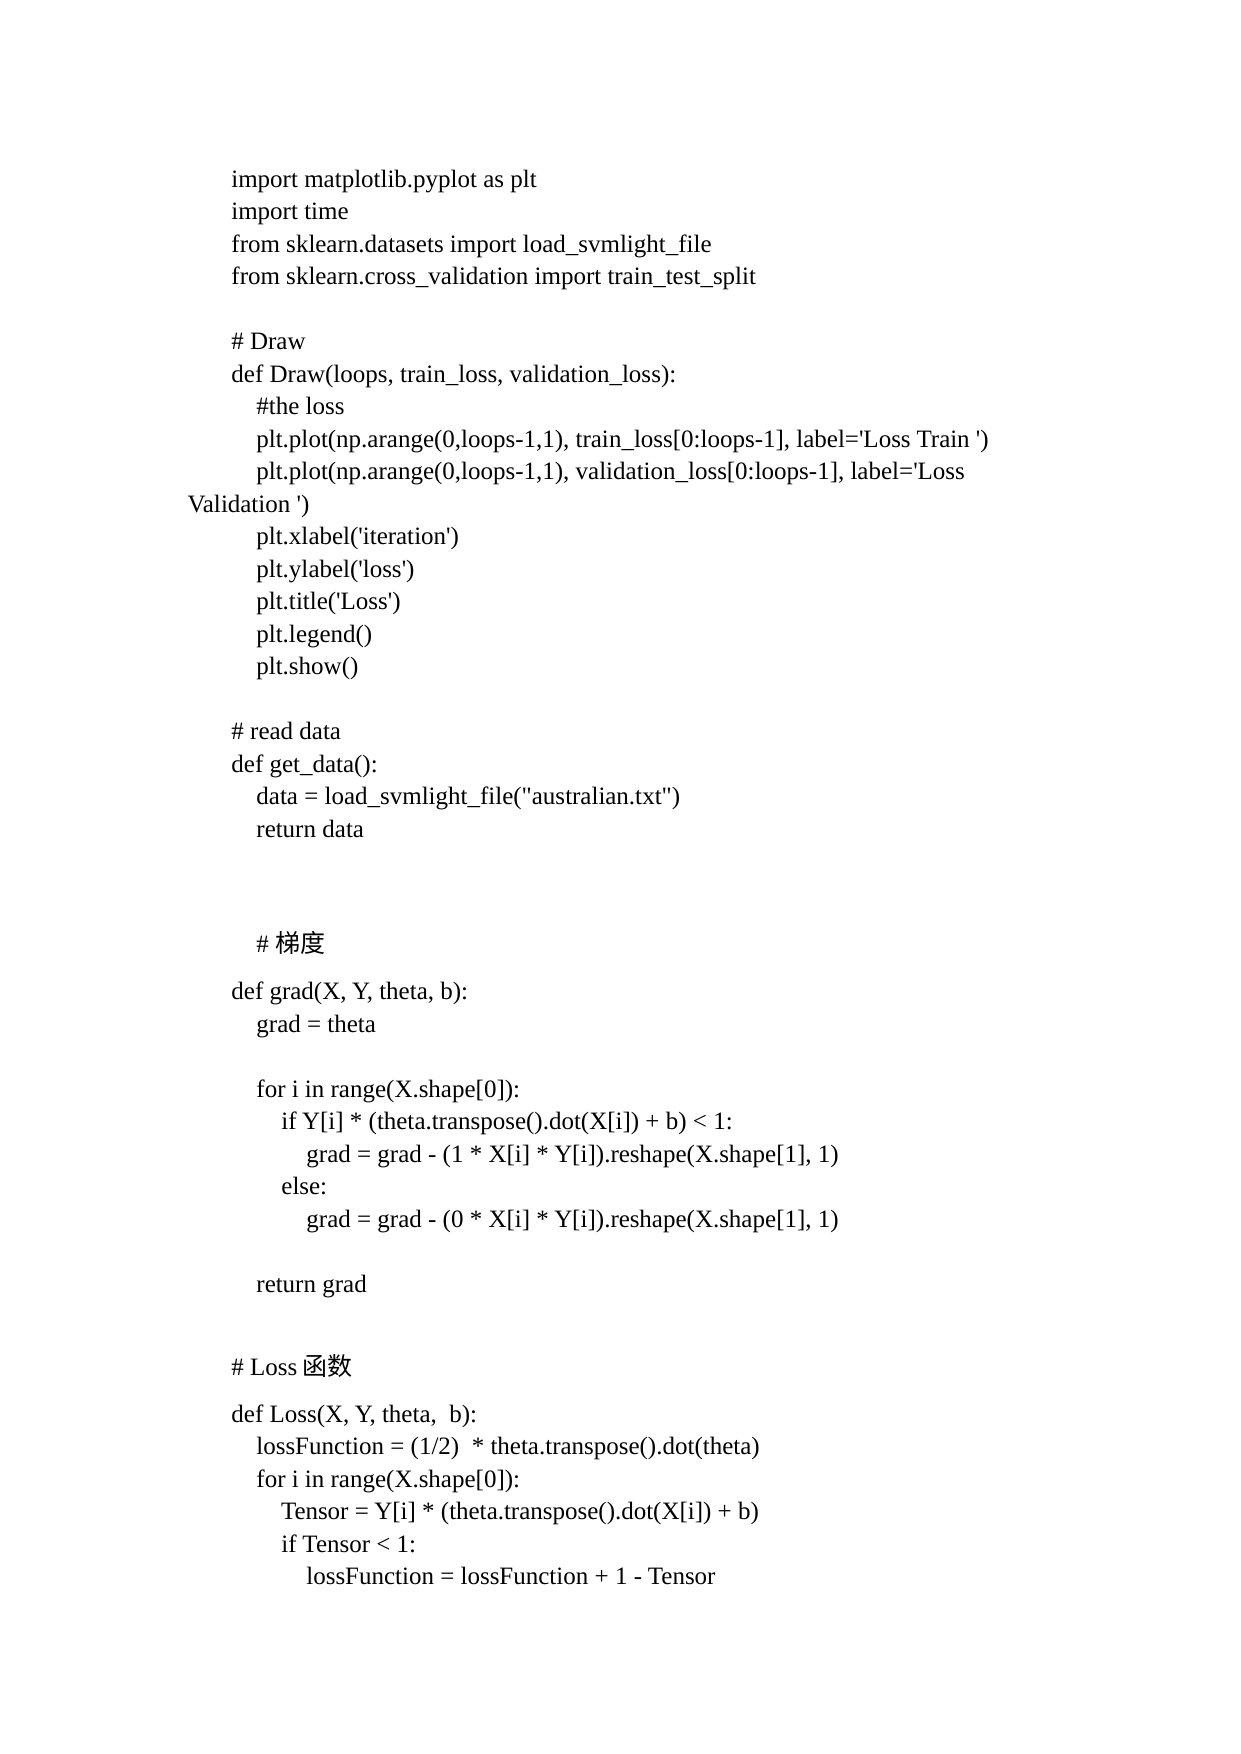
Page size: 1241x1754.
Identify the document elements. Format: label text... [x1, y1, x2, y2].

text return data [187, 812, 1053, 844]
text from sklearn.datasets import load_svmlight_file [187, 227, 1053, 259]
text #the loss [187, 389, 1053, 422]
text # Draw [187, 324, 1053, 357]
text plt.legend() [187, 617, 1053, 649]
text # 梯度 [187, 909, 1053, 974]
text import time [187, 194, 1053, 227]
text plt.plot(np.arange(0,loops-1,1), train_loss[0:loops-1], label='Loss Train ') [187, 422, 1053, 454]
text plt.ylabel('loss') [187, 552, 1053, 584]
text grad = grad - (0 * X[i] * Y[i]).reshape(X.shape[1], 1) [187, 1202, 1053, 1234]
text def Loss(X, Y, theta, b): [187, 1397, 1053, 1429]
text def get_data(): [187, 747, 1053, 779]
text plt.xlabel('iteration') [187, 519, 1053, 552]
text grad = theta [187, 1007, 1053, 1039]
text lossFunction = lossFunction + 1 - Tensor [187, 1559, 1053, 1592]
text # Loss函数 [187, 1332, 1053, 1397]
text if Y[i] * (theta.transpose().dot(X[i]) + b) < 1: [187, 1104, 1053, 1137]
text grad = grad - (1 * X[i] * Y[i]).reshape(X.shape[1], 1) [187, 1137, 1053, 1169]
text return grad [187, 1267, 1053, 1299]
text data = load_svmlight_file("australian.txt") [187, 779, 1053, 812]
text def Draw(loops, train_loss, validation_loss): [187, 357, 1053, 389]
text Tensor = Y[i] * (theta.transpose().dot(X[i]) + b) [187, 1494, 1053, 1527]
text import matplotlib.pyplot as plt [187, 162, 1053, 194]
text for i in range(X.shape[0]): [187, 1072, 1053, 1104]
text if Tensor < 1: [187, 1527, 1053, 1559]
text for i in range(X.shape[0]): [187, 1462, 1053, 1494]
text plt.plot(np.arange(0,loops-1,1), validation_loss[0:loops-1], label='Loss Validation ') [187, 454, 1053, 519]
text lossFunction = (1/2) * theta.transpose().dot(theta) [187, 1429, 1053, 1462]
text else: [187, 1169, 1053, 1202]
text plt.show() [187, 649, 1053, 682]
text plt.title('Loss') [187, 584, 1053, 617]
text from sklearn.cross_validation import train_test_split [187, 259, 1053, 292]
text # read data [187, 714, 1053, 747]
text def grad(X, Y, theta, b): [187, 974, 1053, 1007]
